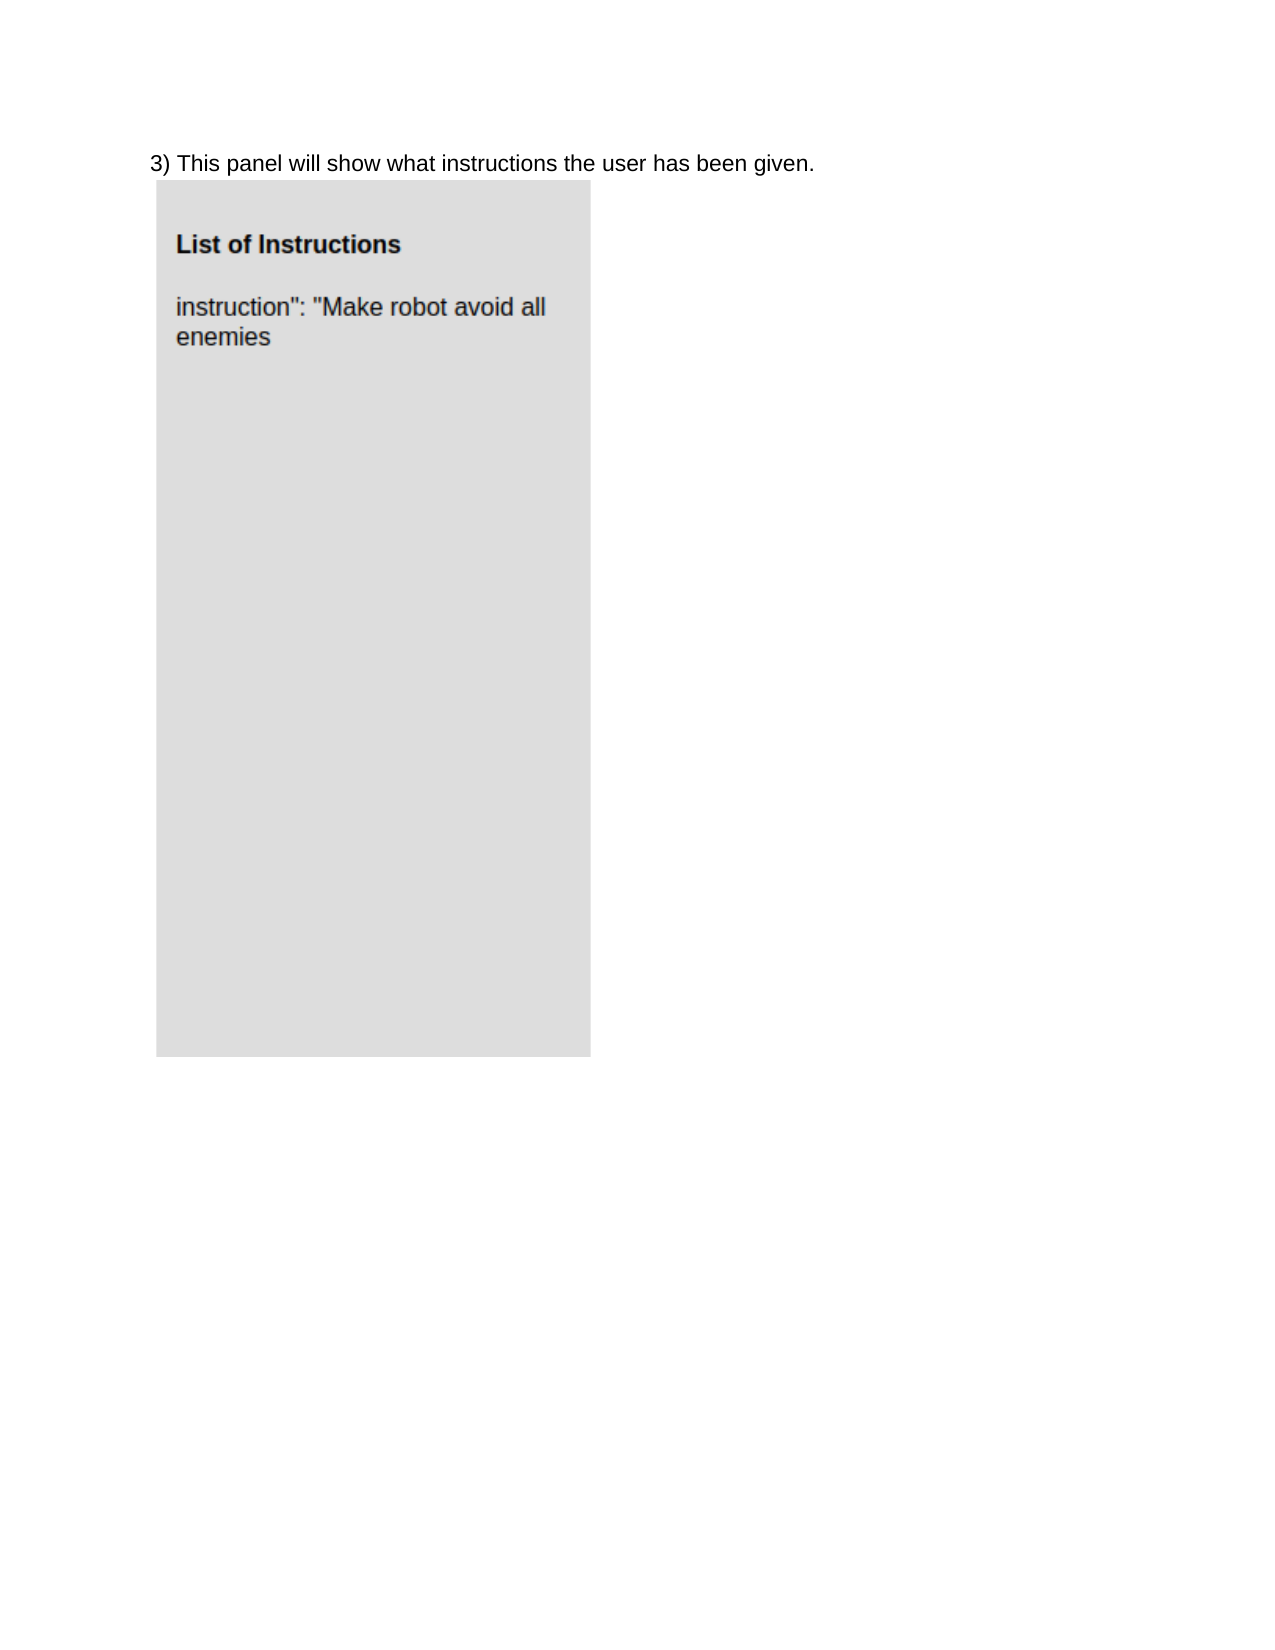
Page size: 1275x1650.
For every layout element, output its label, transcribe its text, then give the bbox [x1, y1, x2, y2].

picture [156, 180, 591, 1057]
text 3) This panel will show what instructions the user has been given. [150, 150, 1125, 176]
